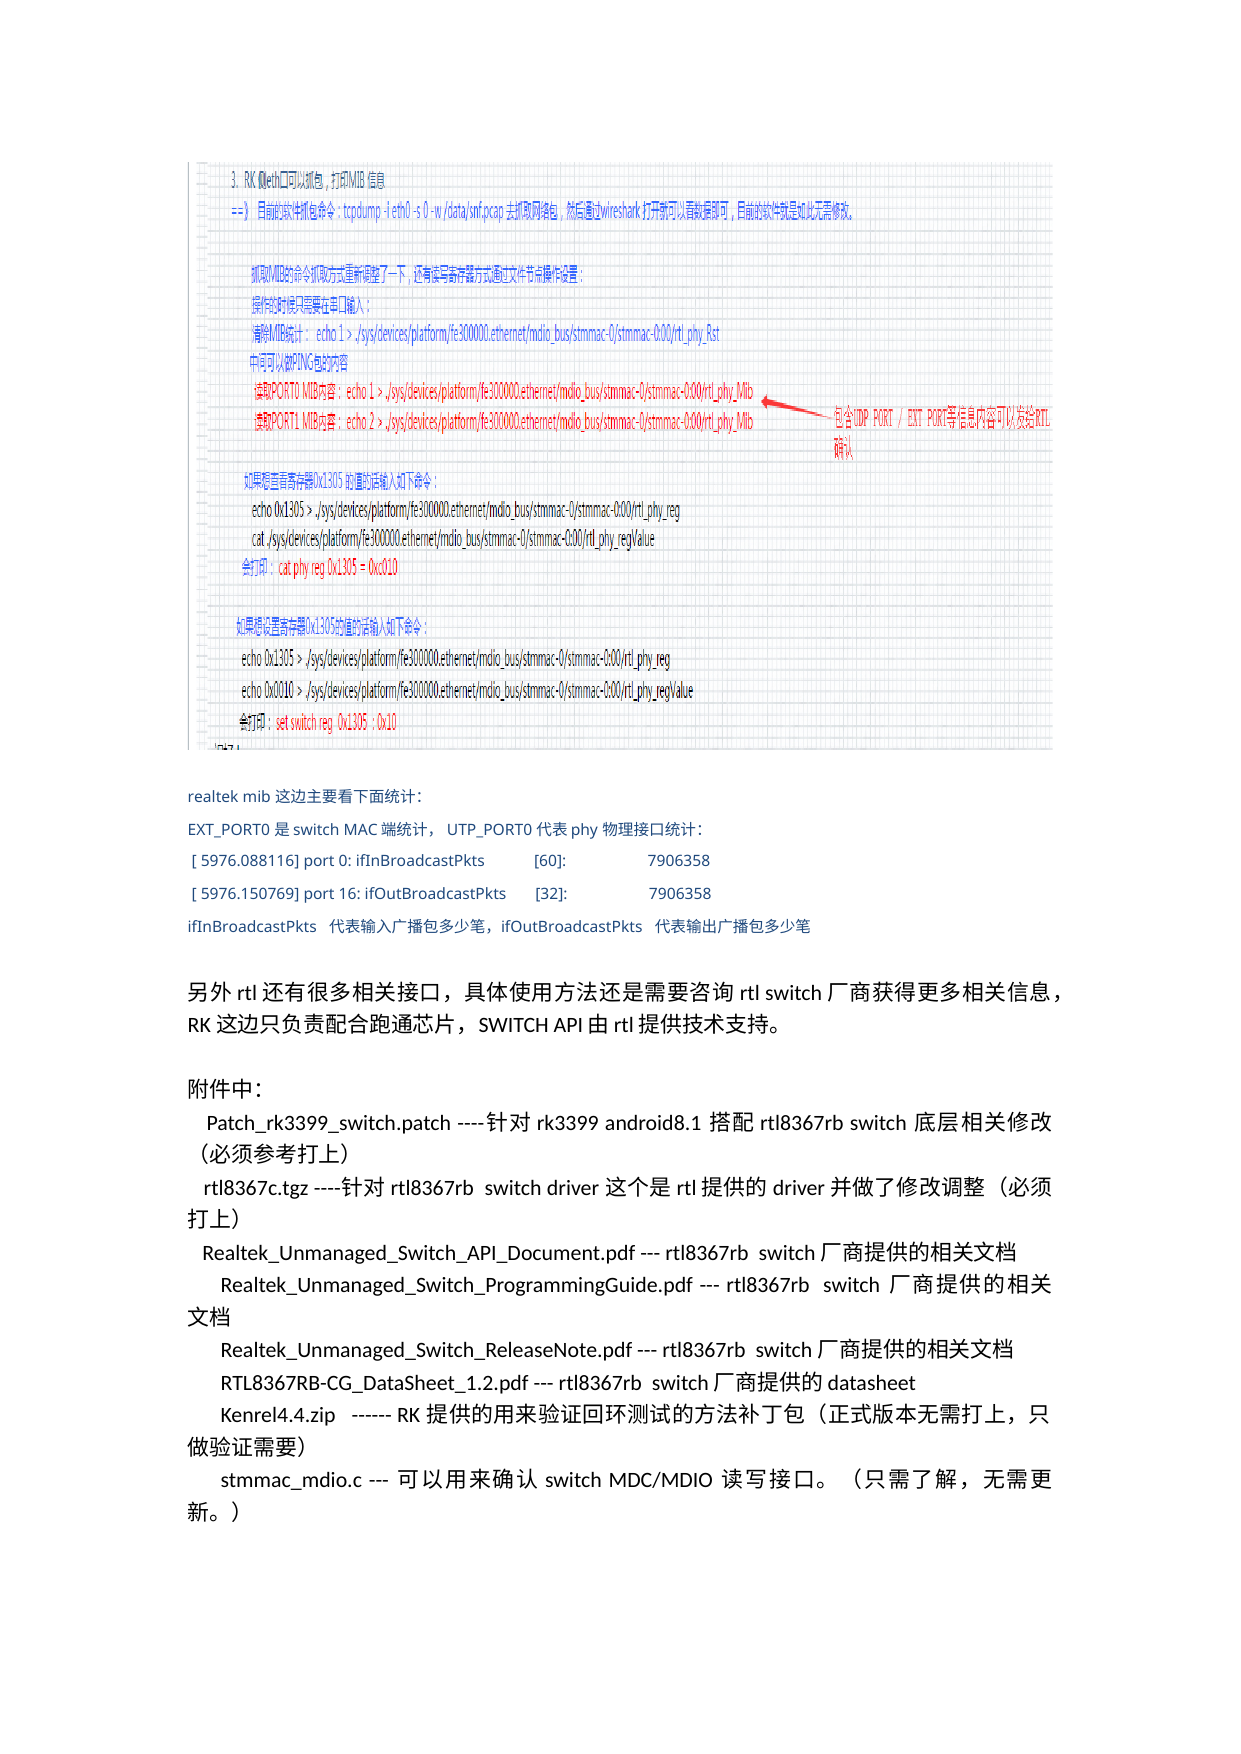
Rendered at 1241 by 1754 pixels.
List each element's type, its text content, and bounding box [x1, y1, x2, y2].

text EXT_PORT0 是switch MAC端统计， UTP_PORT0 代表phy 物理接口统计： [187, 812, 1053, 844]
text Realtek_Unmanaged_Switch_ReleaseNote.pdf --- rtl8367rb switch 厂商提供的相关文档 [187, 1332, 1053, 1364]
text stmmac_mdio.c --- 可以用来确认switch MDC/MDIO 读写接口。（只需了解，无需更新。） [187, 1462, 1053, 1527]
picture [187, 162, 1053, 750]
text [ 5976.150769] port 16: ifOutBroadcastPkts [32]: 7906358 [187, 877, 1053, 909]
text Kenrel4.4.zip ------ RK 提供的用来验证回环测试的方法补丁包（正式版本无需打上，只做验证需要） [187, 1397, 1053, 1462]
text RTL8367RB-CG_DataSheet_1.2.pdf --- rtl8367rb switch 厂商提供的datasheet [187, 1364, 1053, 1397]
text 附件中： [187, 1072, 1053, 1104]
text Realtek_Unmanaged_Switch_API_Document.pdf --- rtl8367rb switch 厂商提供的相关文档 [187, 1234, 1053, 1267]
text Patch_rk3399_switch.patch ----针对rk3399 android8.1 搭配rtl8367rb switch 底层相关修改（必须参考打上） [187, 1104, 1053, 1169]
text realtek mib 这边主要看下面统计： [187, 779, 1053, 812]
text ifInBroadcastPkts 代表输入广播包多少笔，ifOutBroadcastPkts 代表输出广播包多少笔 [187, 909, 1053, 942]
text 另外rtl还有很多相关接口，具体使用方法还是需要咨询rtl switch厂商获得更多相关信息，RK 这边只负责配合跑通芯片，SWITCH API由rtl提供技术支持。 [187, 974, 1053, 1039]
text rtl8367c.tgz ----针对rtl8367rb switch driver 这个是rtl提供的driver并做了修改调整（必须打上） [187, 1169, 1053, 1234]
text Realtek_Unmanaged_Switch_ProgrammingGuide.pdf --- rtl8367rb switch 厂商提供的相关文档 [187, 1267, 1053, 1332]
text [ 5976.088116] port 0: ifInBroadcastPkts [60]: 7906358 [187, 844, 1053, 877]
